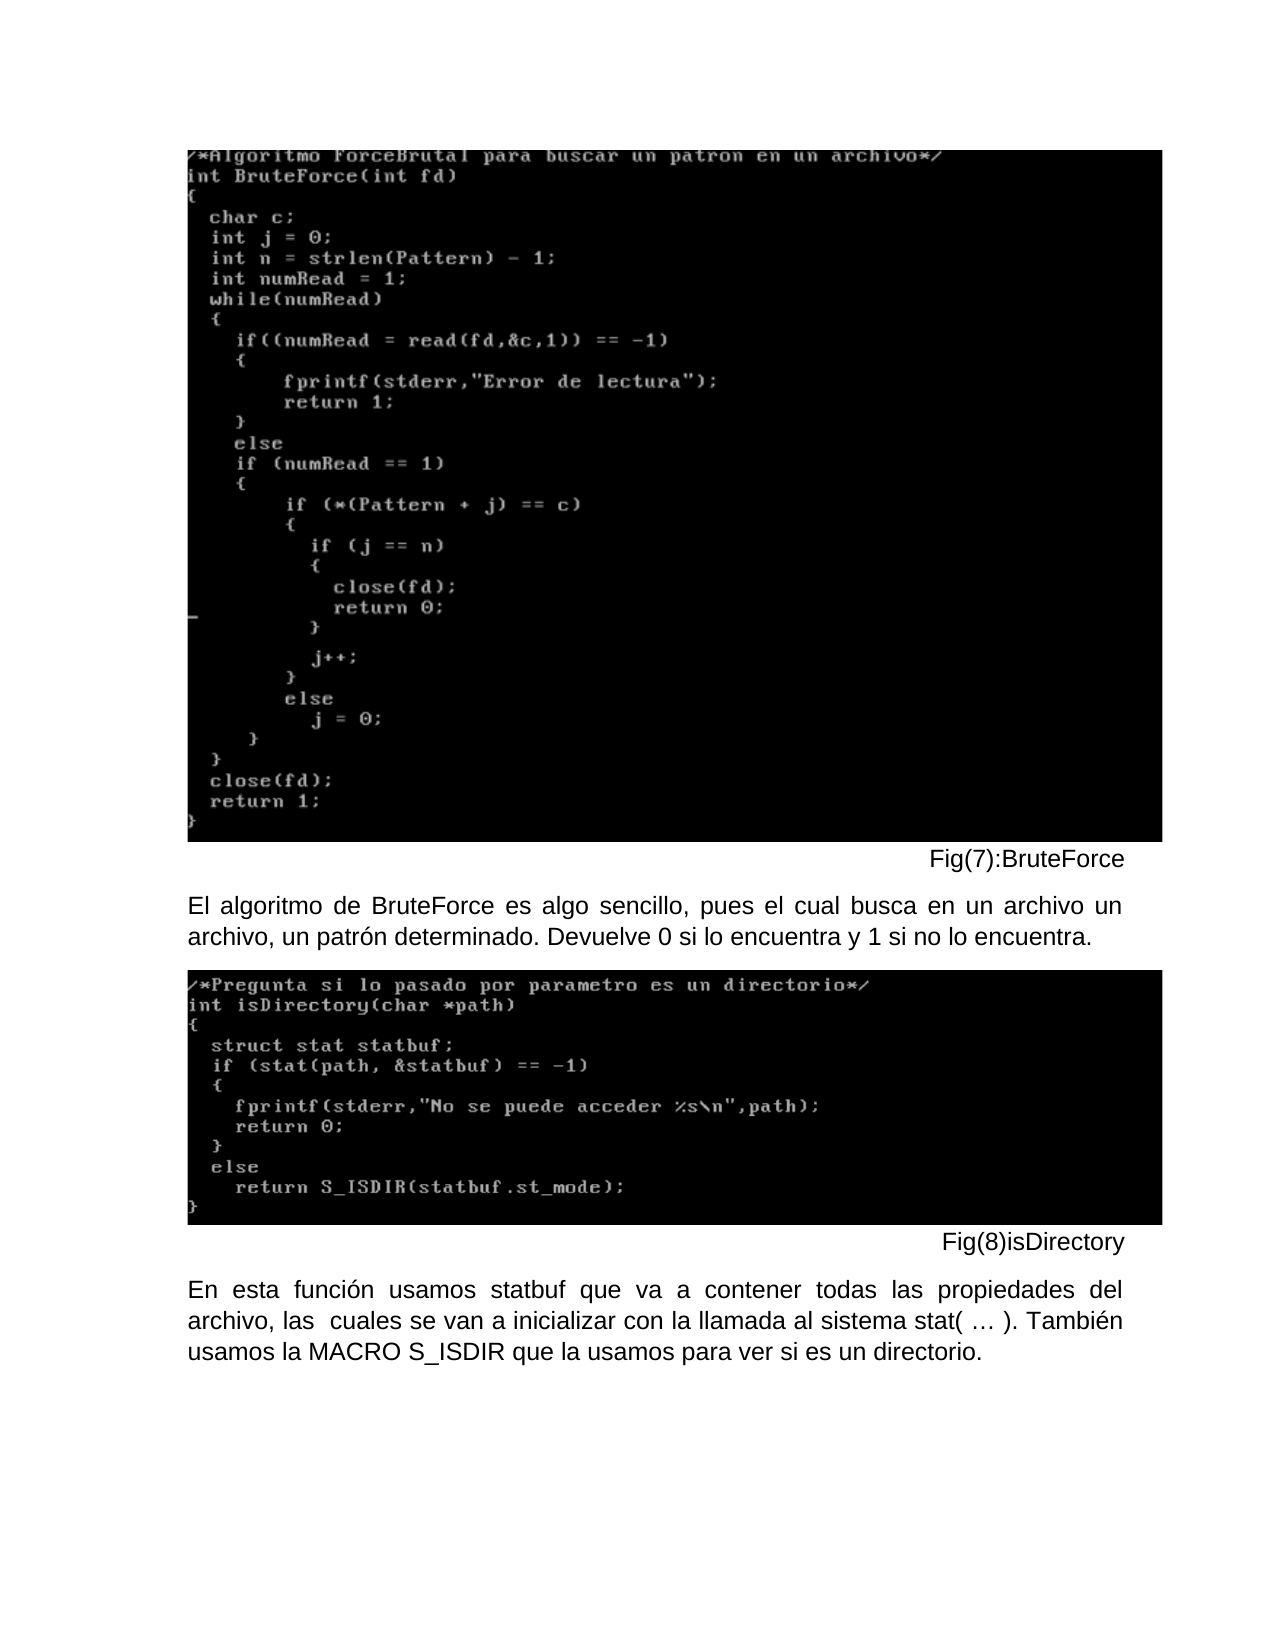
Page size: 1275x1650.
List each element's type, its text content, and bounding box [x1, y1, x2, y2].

text El algoritmo de BruteForce es algo sencillo, pues el cual busca en un archivo un archivo, un patrón determinado. Devuelve 0 si lo encuentra y 1 si no lo encuentra. [187, 891, 1125, 951]
text Fig(8)isDirectory [187, 1225, 1125, 1256]
text Fig(7):BruteForce [187, 842, 1125, 872]
picture [187, 970, 1163, 1225]
text En esta función usamos statbuf que va a contener todas las propiedades del archivo, las cuales se van a inicializar con la llamada al sistema stat( … ). También usamos la MACRO S_ISDIR que la usamos para ver si es un directorio. [187, 1275, 1125, 1366]
picture [187, 150, 1163, 842]
